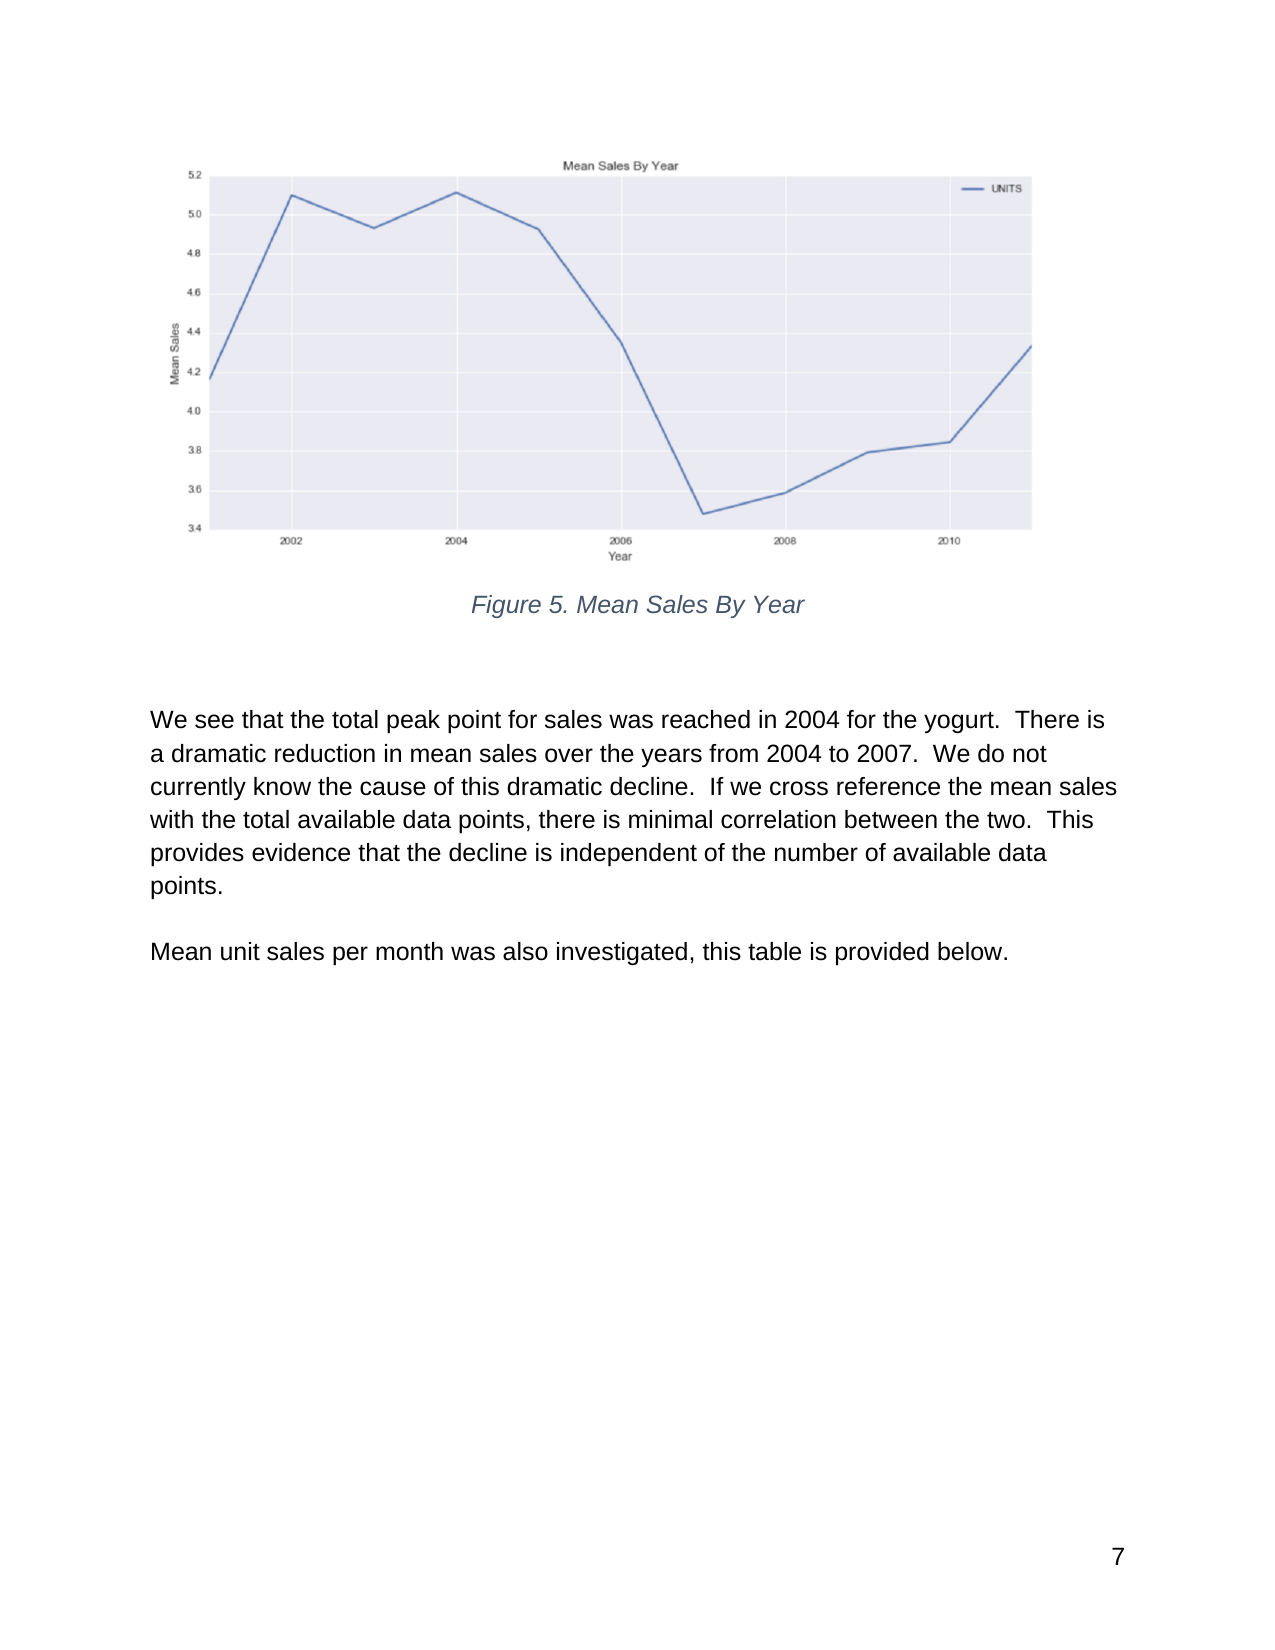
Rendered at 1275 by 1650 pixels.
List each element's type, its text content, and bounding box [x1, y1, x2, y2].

text Mean unit sales per month was also investigated, this table is provided below. [150, 937, 1125, 965]
picture [150, 150, 1125, 586]
text We see that the total peak point for sales was reached in 2004 for the yogurt. There is a dramatic reduction in mean sales over the years from 2004 to 2007. We do not currently know the cause of this dramatic decline. If we cross reference the mean sales with the total available data points, there is minimal correlation between the two. This provides evidence that the decline is independent of the number of available data points. [150, 706, 1125, 899]
